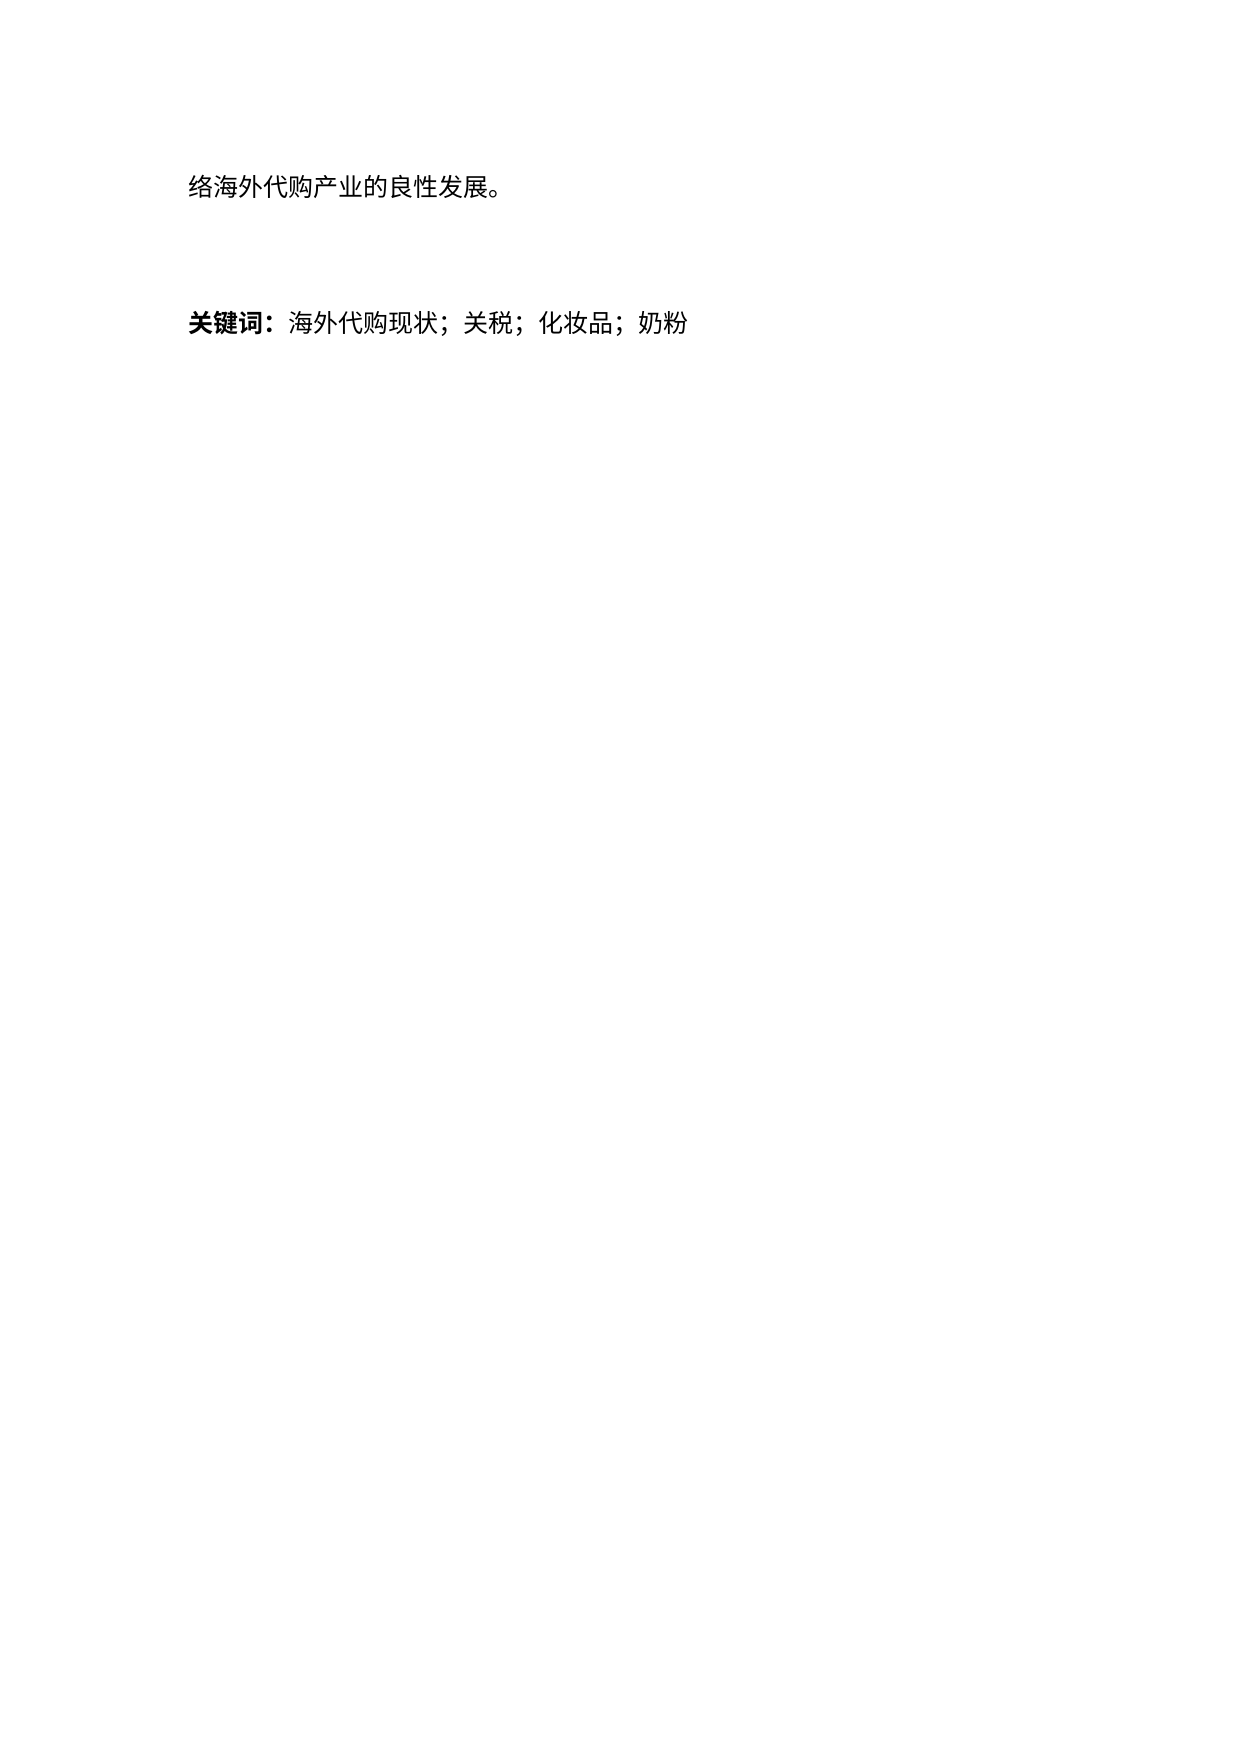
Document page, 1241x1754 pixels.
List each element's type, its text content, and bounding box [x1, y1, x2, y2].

text 关键词：海外代购现状；关税；化妆品；奶粉 [188, 287, 1052, 356]
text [188, 151, 1052, 220]
